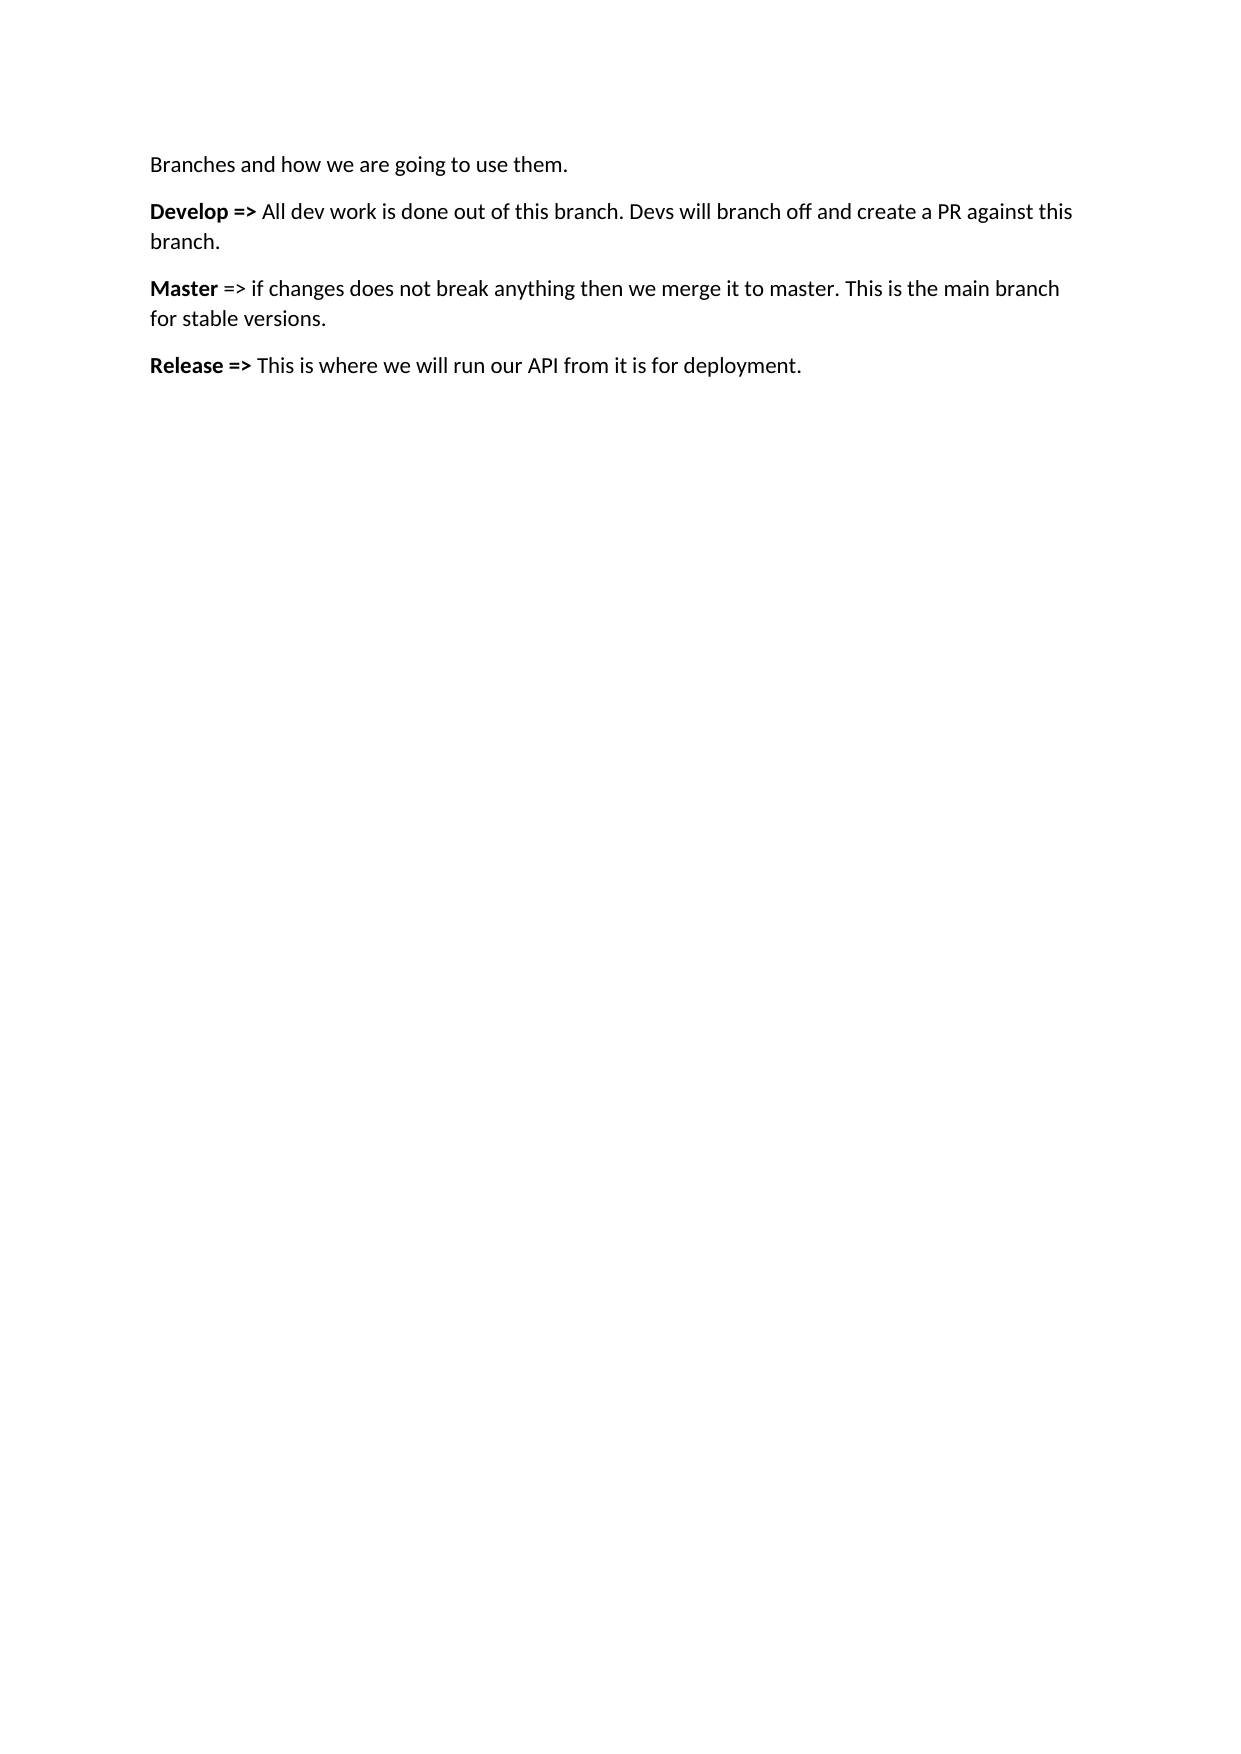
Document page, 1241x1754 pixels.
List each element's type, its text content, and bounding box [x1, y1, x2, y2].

text Master => if changes does not break anything then we merge it to master. This is the main branch for stable versions. [150, 274, 1090, 332]
text Release => This is where we will run our API from it is for deployment. [150, 351, 1090, 379]
text Develop => All dev work is done out of this branch. Devs will branch off and create a PR against this branch. [150, 197, 1090, 255]
text Branches and how we are going to use them. [150, 150, 1090, 178]
